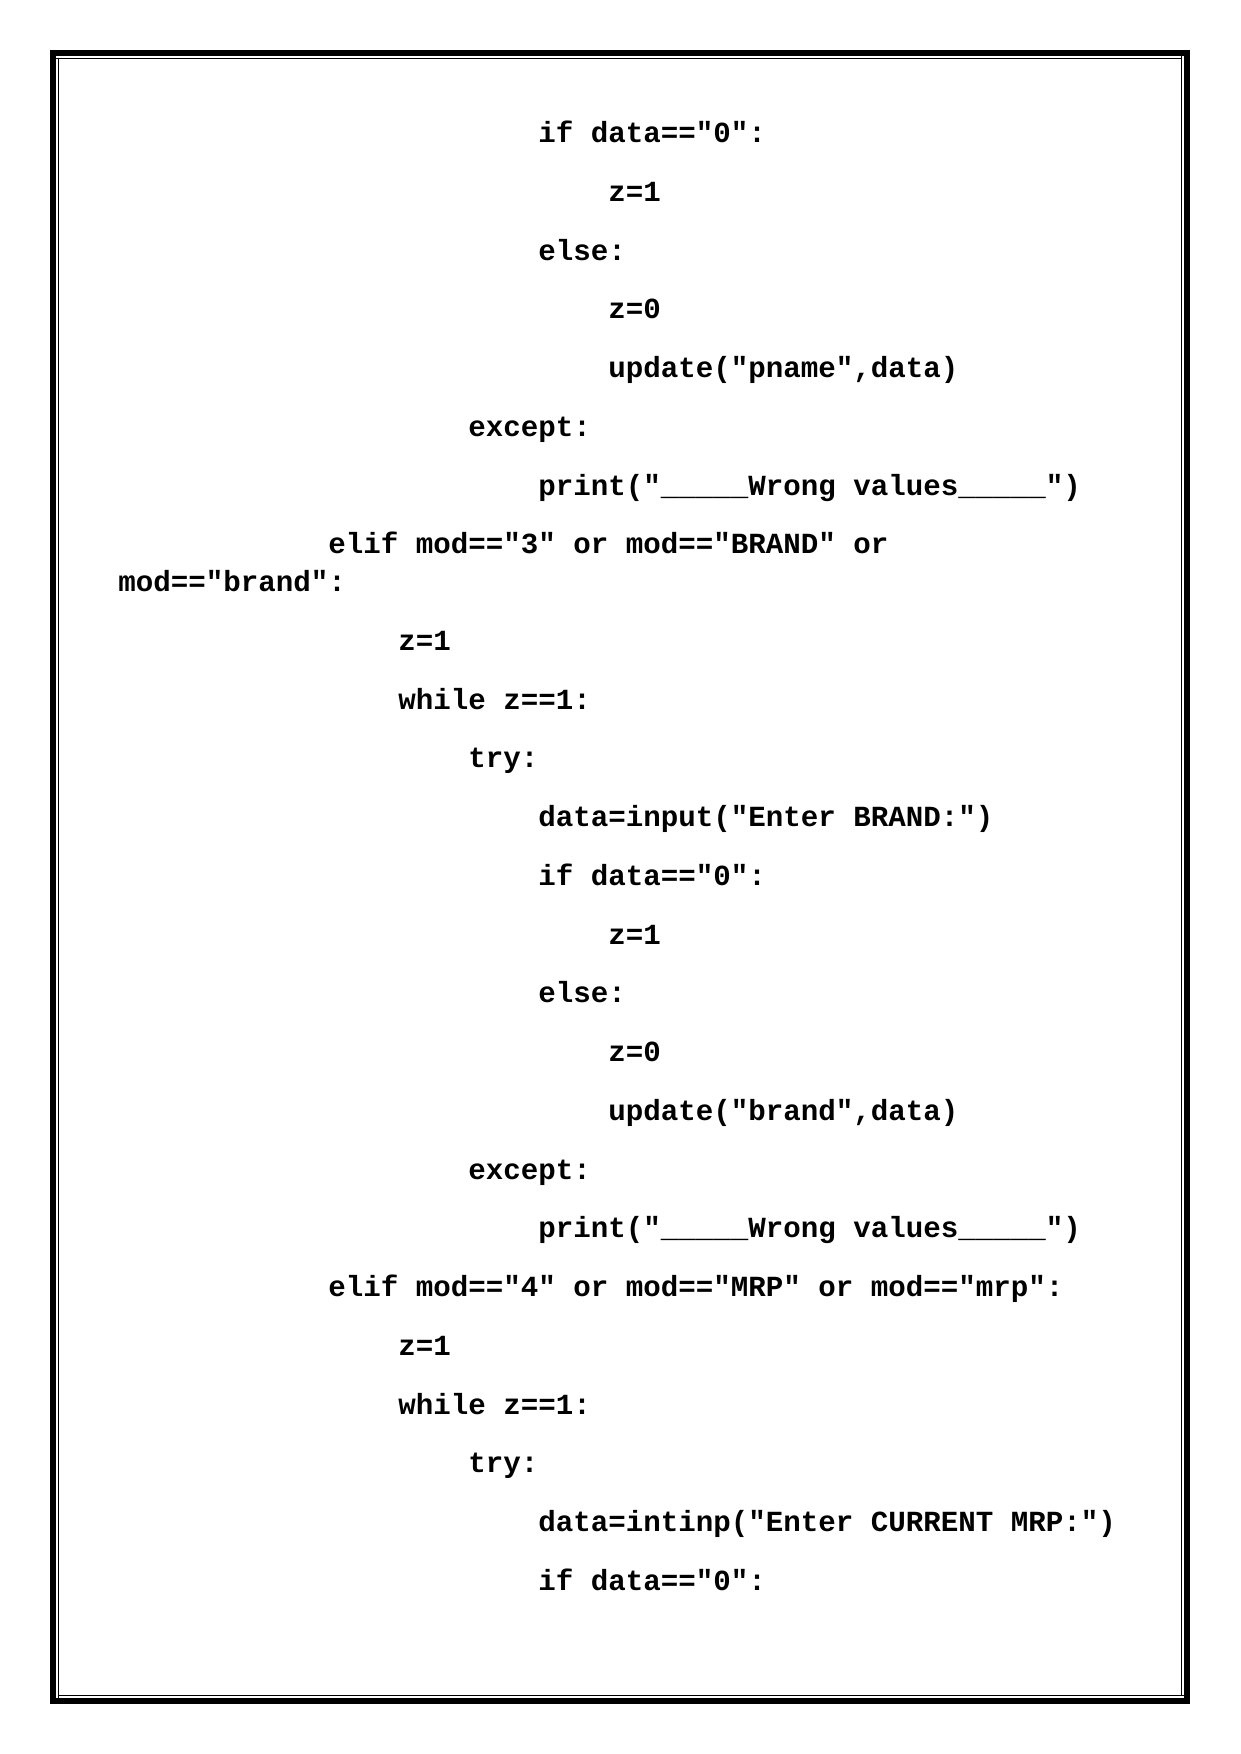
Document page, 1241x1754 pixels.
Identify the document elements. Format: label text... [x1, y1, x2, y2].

text else: [118, 236, 1122, 269]
text update("brand",data) [118, 1096, 1122, 1129]
text print("_____Wrong values_____") [118, 1213, 1122, 1247]
text print("_____Wrong values_____") [118, 471, 1122, 504]
text z=0 [118, 1037, 1122, 1070]
text update("pname",data) [118, 353, 1122, 386]
text except: [118, 1155, 1122, 1188]
text else: [118, 978, 1122, 1012]
text if data=="0": [118, 1566, 1122, 1599]
text while z==1: [118, 685, 1122, 718]
text if data=="0": [118, 861, 1122, 894]
text z=1 [118, 920, 1122, 953]
text z=1 [118, 626, 1122, 659]
text try: [118, 743, 1122, 777]
text except: [118, 412, 1122, 445]
text while z==1: [118, 1390, 1122, 1423]
text data=input("Enter BRAND:") [118, 802, 1122, 835]
text z=0 [118, 294, 1122, 327]
text elif mod=="4" or mod=="MRP" or mod=="mrp": [118, 1272, 1122, 1305]
text data=intinp("Enter CURRENT MRP:") [118, 1507, 1122, 1540]
text z=1 [118, 1331, 1122, 1364]
text z=1 [118, 177, 1122, 210]
text if data=="0": [118, 118, 1122, 151]
text try: [118, 1448, 1122, 1482]
text elif mod=="3" or mod=="BRAND" or mod=="brand": [118, 529, 1122, 600]
